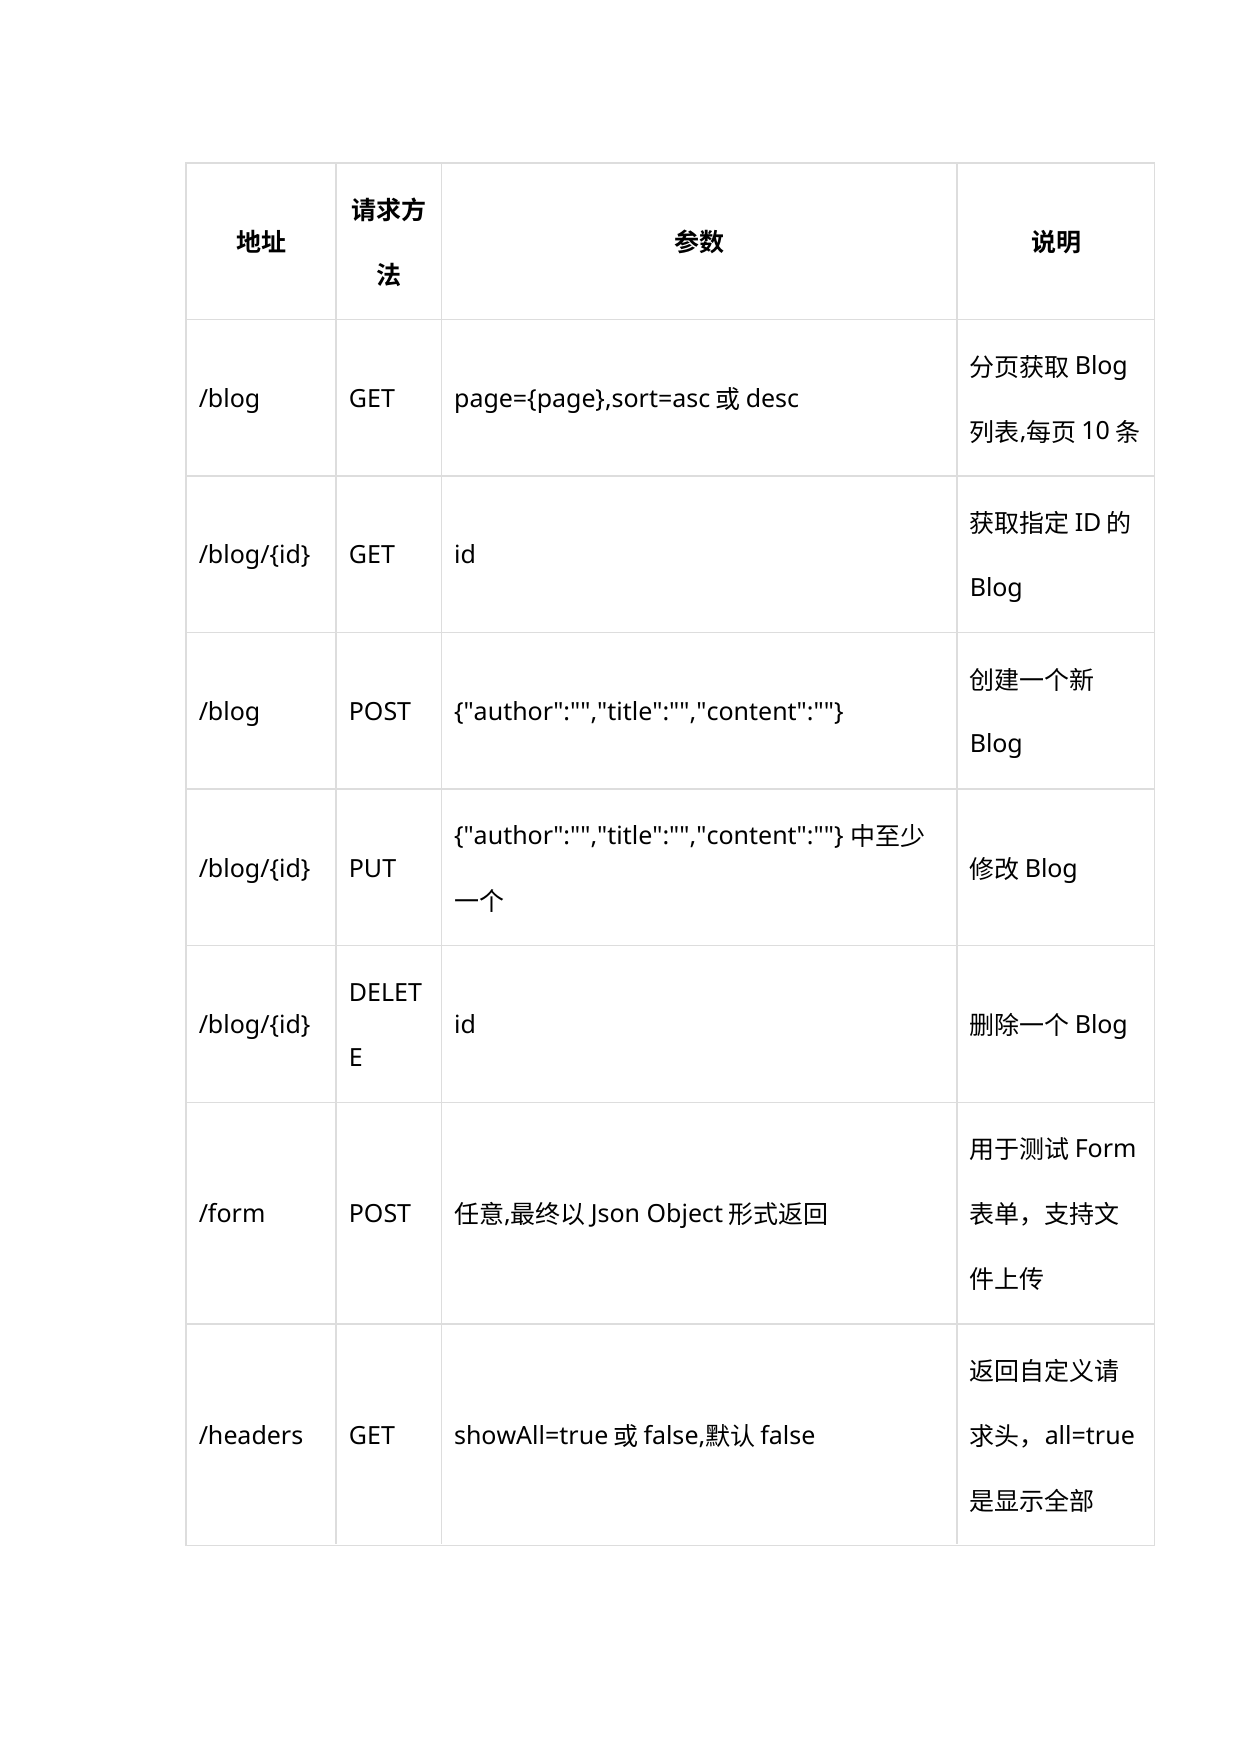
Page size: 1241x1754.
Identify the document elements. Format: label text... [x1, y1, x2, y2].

table_cell /blog/{id} [187, 946, 335, 1101]
table_header 请求方法 [337, 164, 441, 318]
table_cell /form [187, 1103, 335, 1323]
table_cell /blog [187, 320, 335, 475]
table_cell 删除一个Blog [958, 946, 1154, 1101]
table_cell 分页获取Blog列表,每页10条 [958, 320, 1154, 475]
table_header 参数 [442, 164, 956, 318]
table_header 地址 [187, 164, 335, 318]
table_cell page={page},sort=asc或desc [442, 320, 956, 475]
table_cell POST [337, 1103, 441, 1323]
table_cell 修改Blog [958, 790, 1154, 945]
table_cell id [442, 477, 956, 632]
table_cell /blog/{id} [187, 477, 335, 632]
table_cell /blog/{id} [187, 790, 335, 945]
table_cell GET [337, 1325, 441, 1544]
table_cell DELETE [337, 946, 441, 1101]
table_cell GET [337, 320, 441, 475]
table_cell {"author":"","title":"","content":""} 中至少一个 [442, 790, 956, 945]
table_cell {"author":"","title":"","content":""} [442, 633, 956, 788]
table_cell showAll=true或false,默认false [442, 1325, 956, 1544]
table_cell 获取指定ID的Blog [958, 477, 1154, 632]
table_cell POST [337, 633, 441, 788]
table_cell /headers [187, 1325, 335, 1544]
table_cell GET [337, 477, 441, 632]
table_cell /blog [187, 633, 335, 788]
table_header 说明 [958, 164, 1154, 318]
table_cell PUT [337, 790, 441, 945]
table_cell 返回自定义请求头，all=true是显示全部 [958, 1325, 1154, 1544]
table_cell 创建一个新Blog [958, 633, 1154, 788]
table_cell 任意,最终以Json Object形式返回 [442, 1103, 956, 1323]
table_cell 用于测试Form表单，支持文件上传 [958, 1103, 1154, 1323]
table_cell id [442, 946, 956, 1101]
